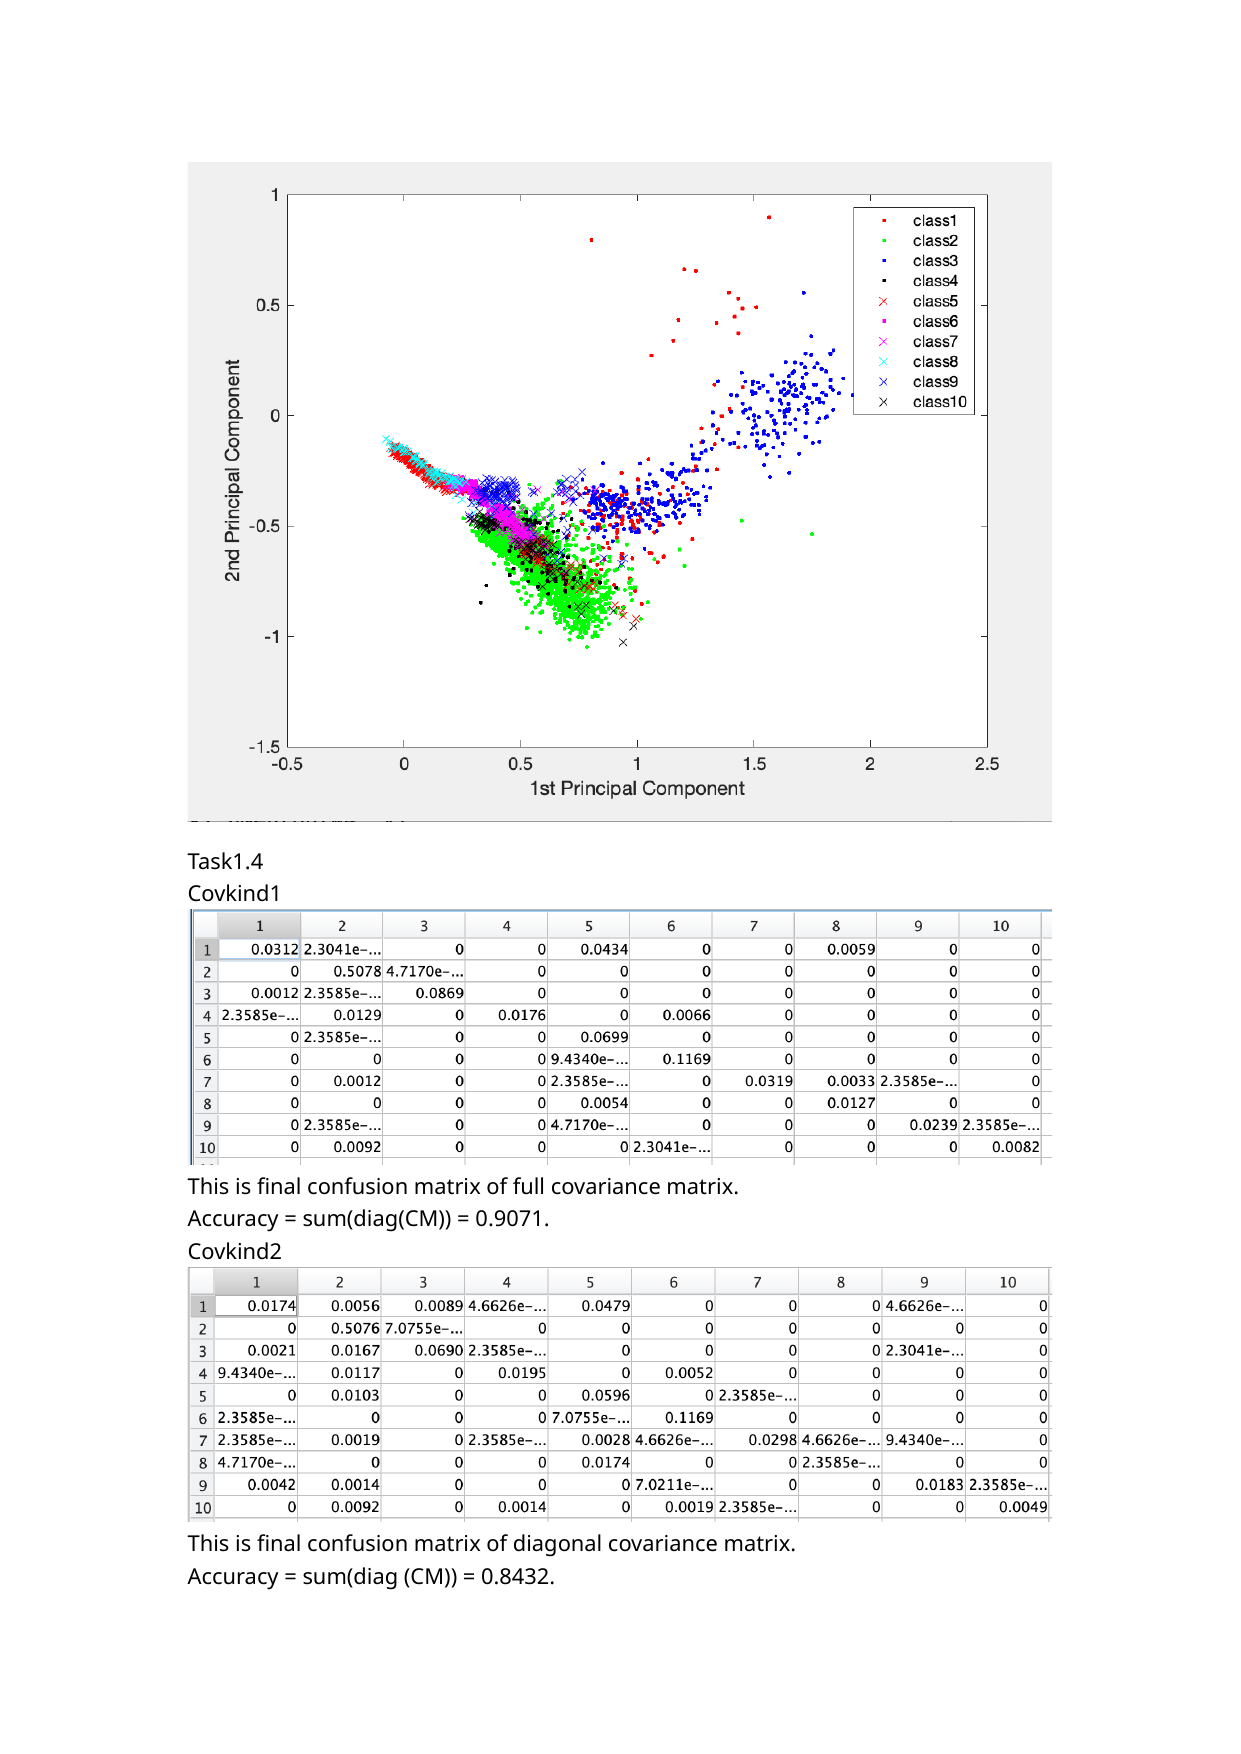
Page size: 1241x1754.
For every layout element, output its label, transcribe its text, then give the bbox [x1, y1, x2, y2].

picture [187, 1267, 1053, 1522]
text Accuracy = sum(diag (CM)) = 0.8432. [187, 1559, 1053, 1592]
text Task1.4 [187, 844, 1053, 877]
text Accuracy = sum(diag(CM)) = 0.9071. [187, 1202, 1053, 1234]
text Covkind1 [187, 877, 1053, 909]
picture [187, 909, 1053, 1165]
text This is final confusion matrix of full covariance matrix. [187, 1169, 1053, 1202]
picture [187, 162, 1053, 822]
text This is final confusion matrix of diagonal covariance matrix. [187, 1527, 1053, 1559]
text Covkind2 [187, 1234, 1053, 1267]
